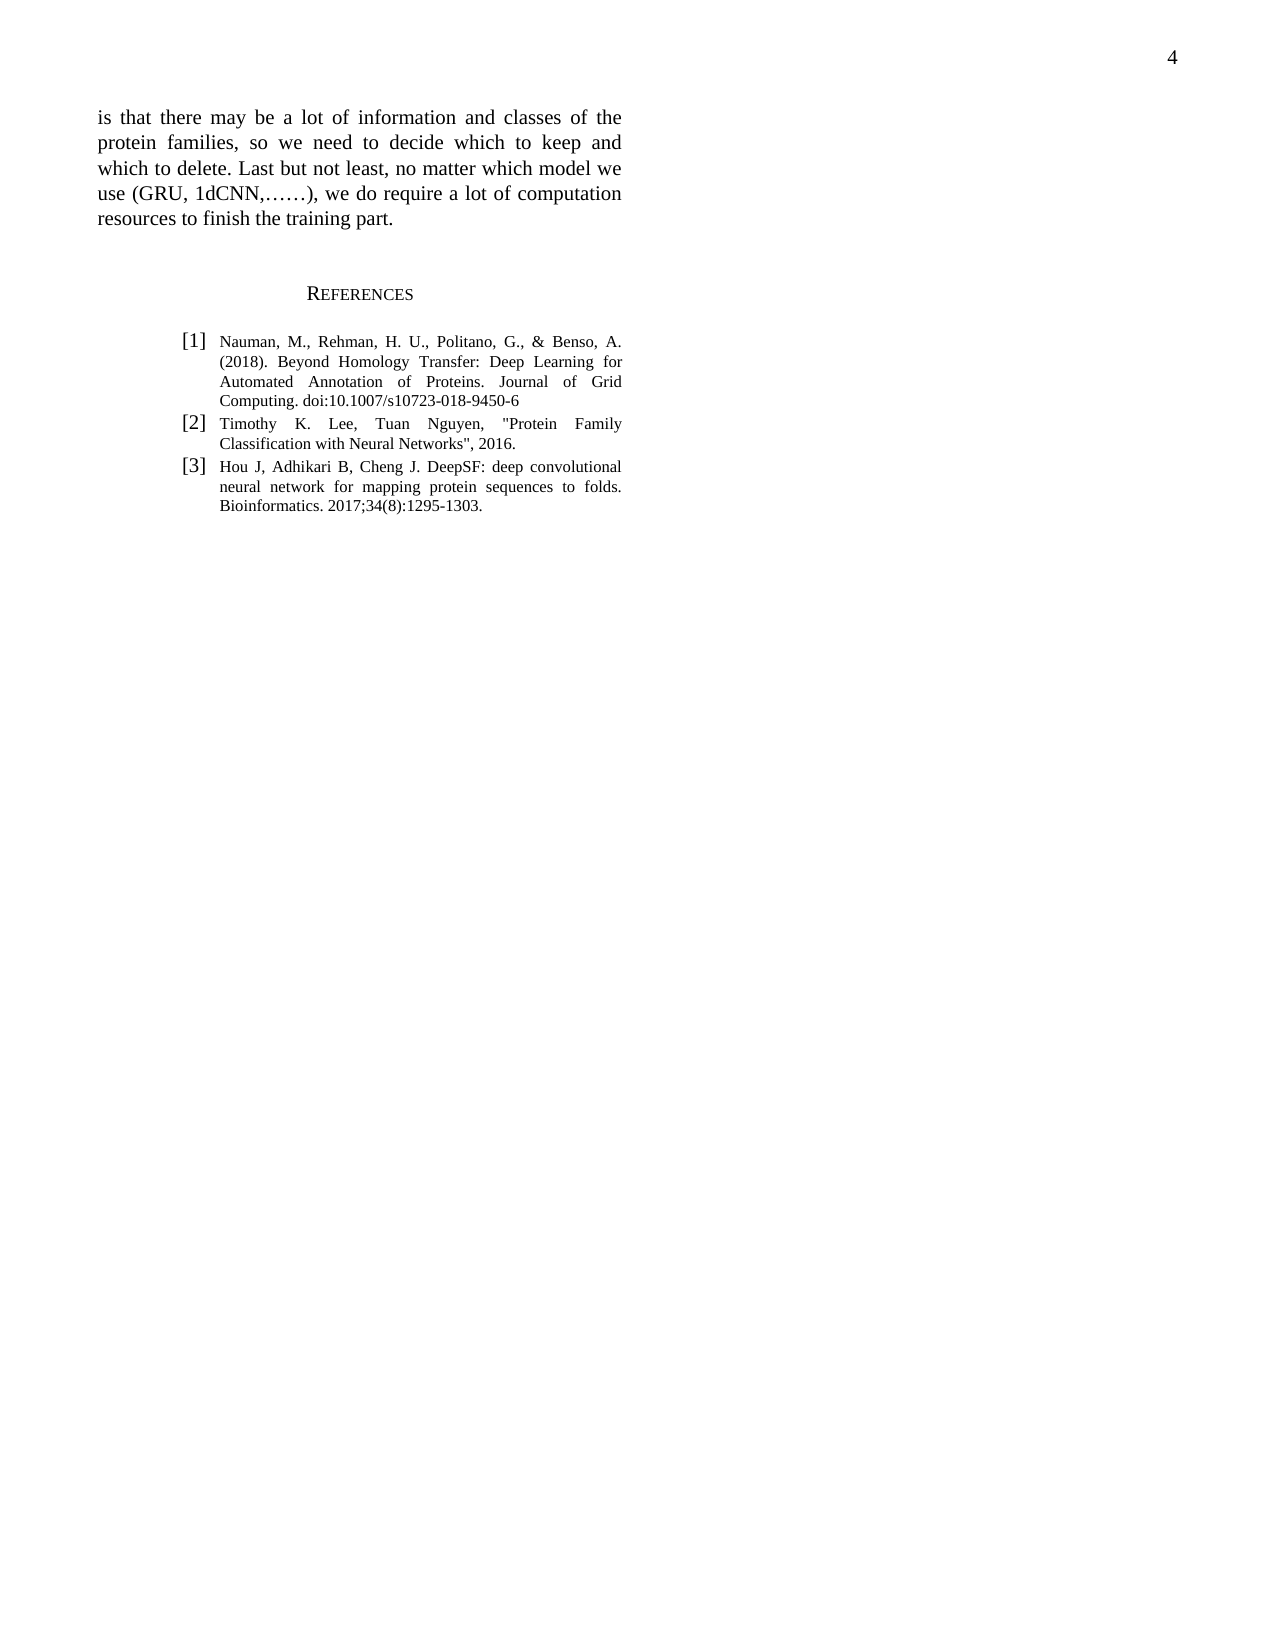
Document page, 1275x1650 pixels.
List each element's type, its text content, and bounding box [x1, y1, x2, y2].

subtitle References [97, 281, 622, 305]
text Hou J, Adhikari B, Cheng J. DeepSF: deep convolutional neural network for mapping protein sequences to folds. Bioinformatics. 2017;34(8):1295-1303. [182, 453, 622, 515]
text Timothy K. Lee, Tuan Nguyen, "Protein Family Classification with Neural Networks", 2016. [182, 410, 622, 453]
text Nauman, M., Rehman, H. U., Politano, G., & Benso, A. (2018). Beyond Homology Transfer: Deep Learning for Automated Annotation of Proteins. Journal of Grid Computing. doi:10.1007/s10723-018-9450-6 [182, 328, 622, 410]
